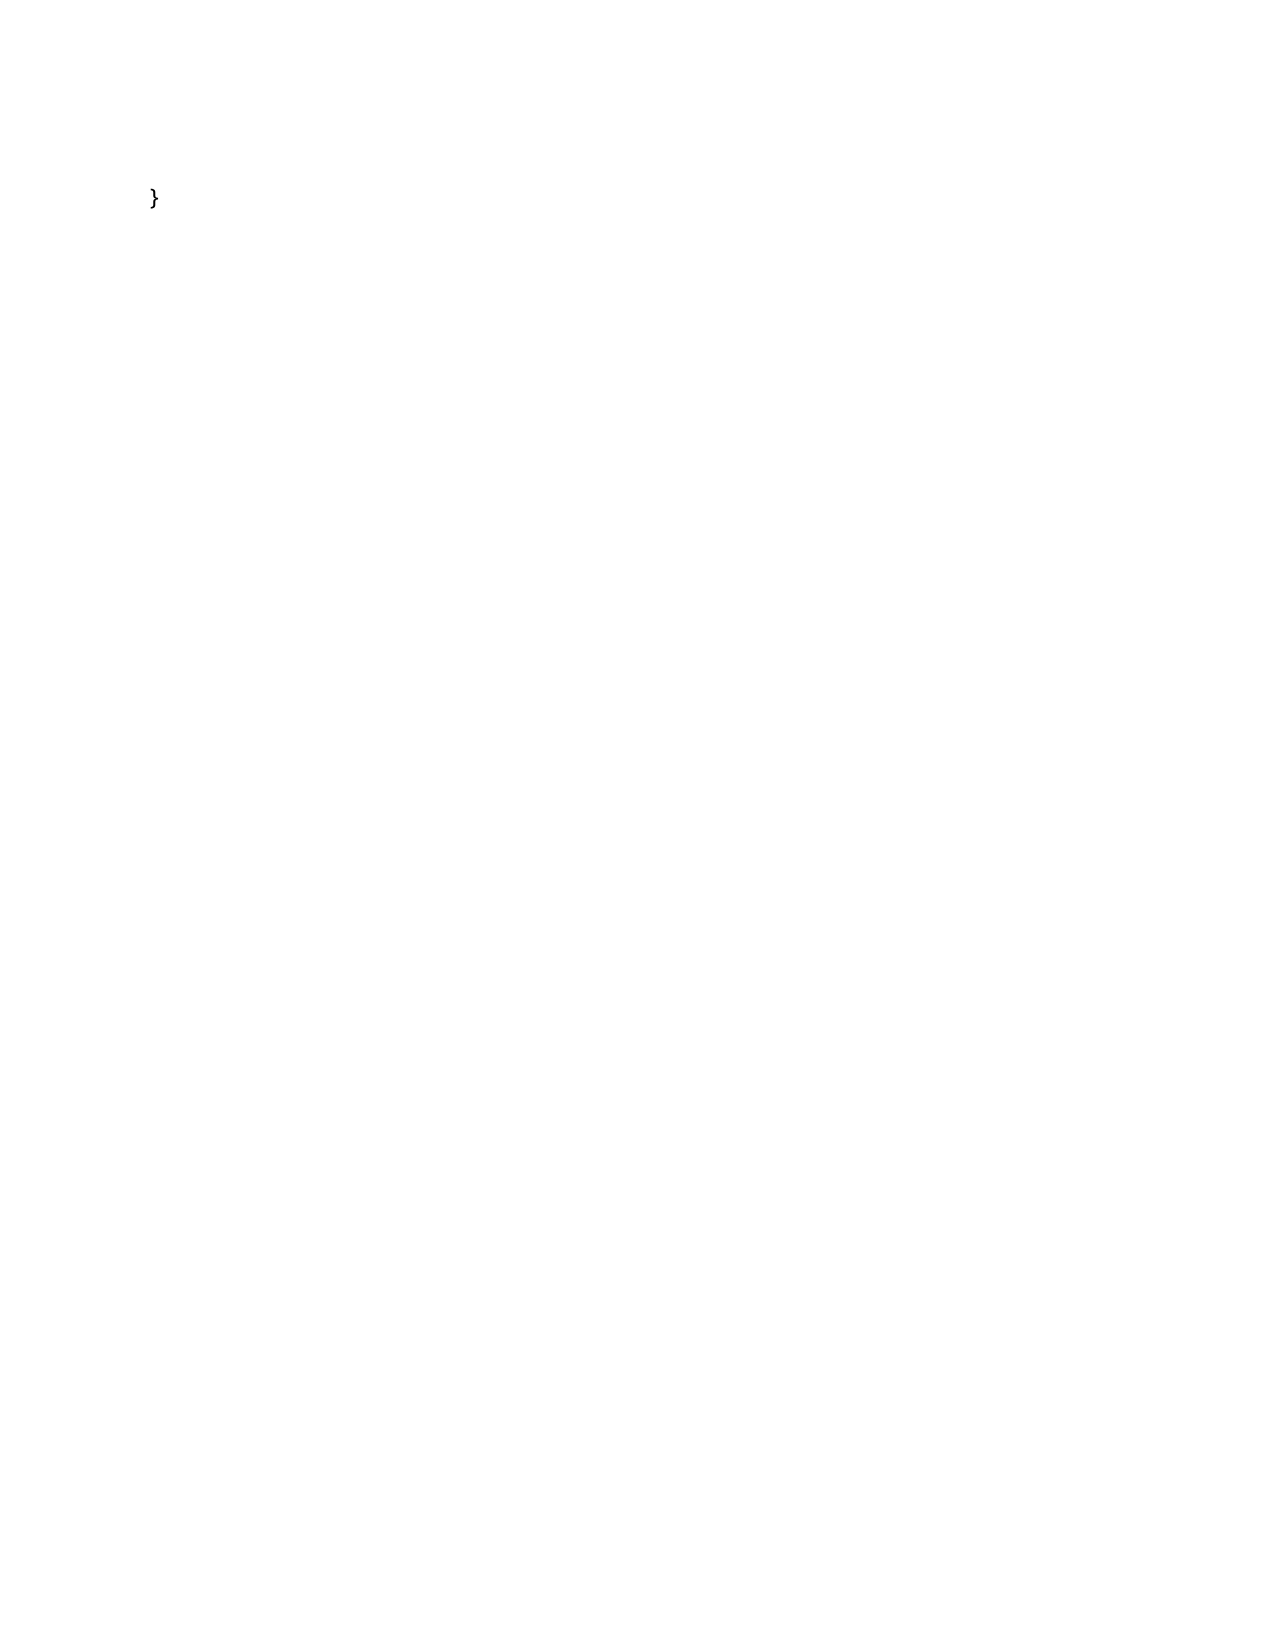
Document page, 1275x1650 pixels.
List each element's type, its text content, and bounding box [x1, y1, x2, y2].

text } [150, 181, 1125, 212]
